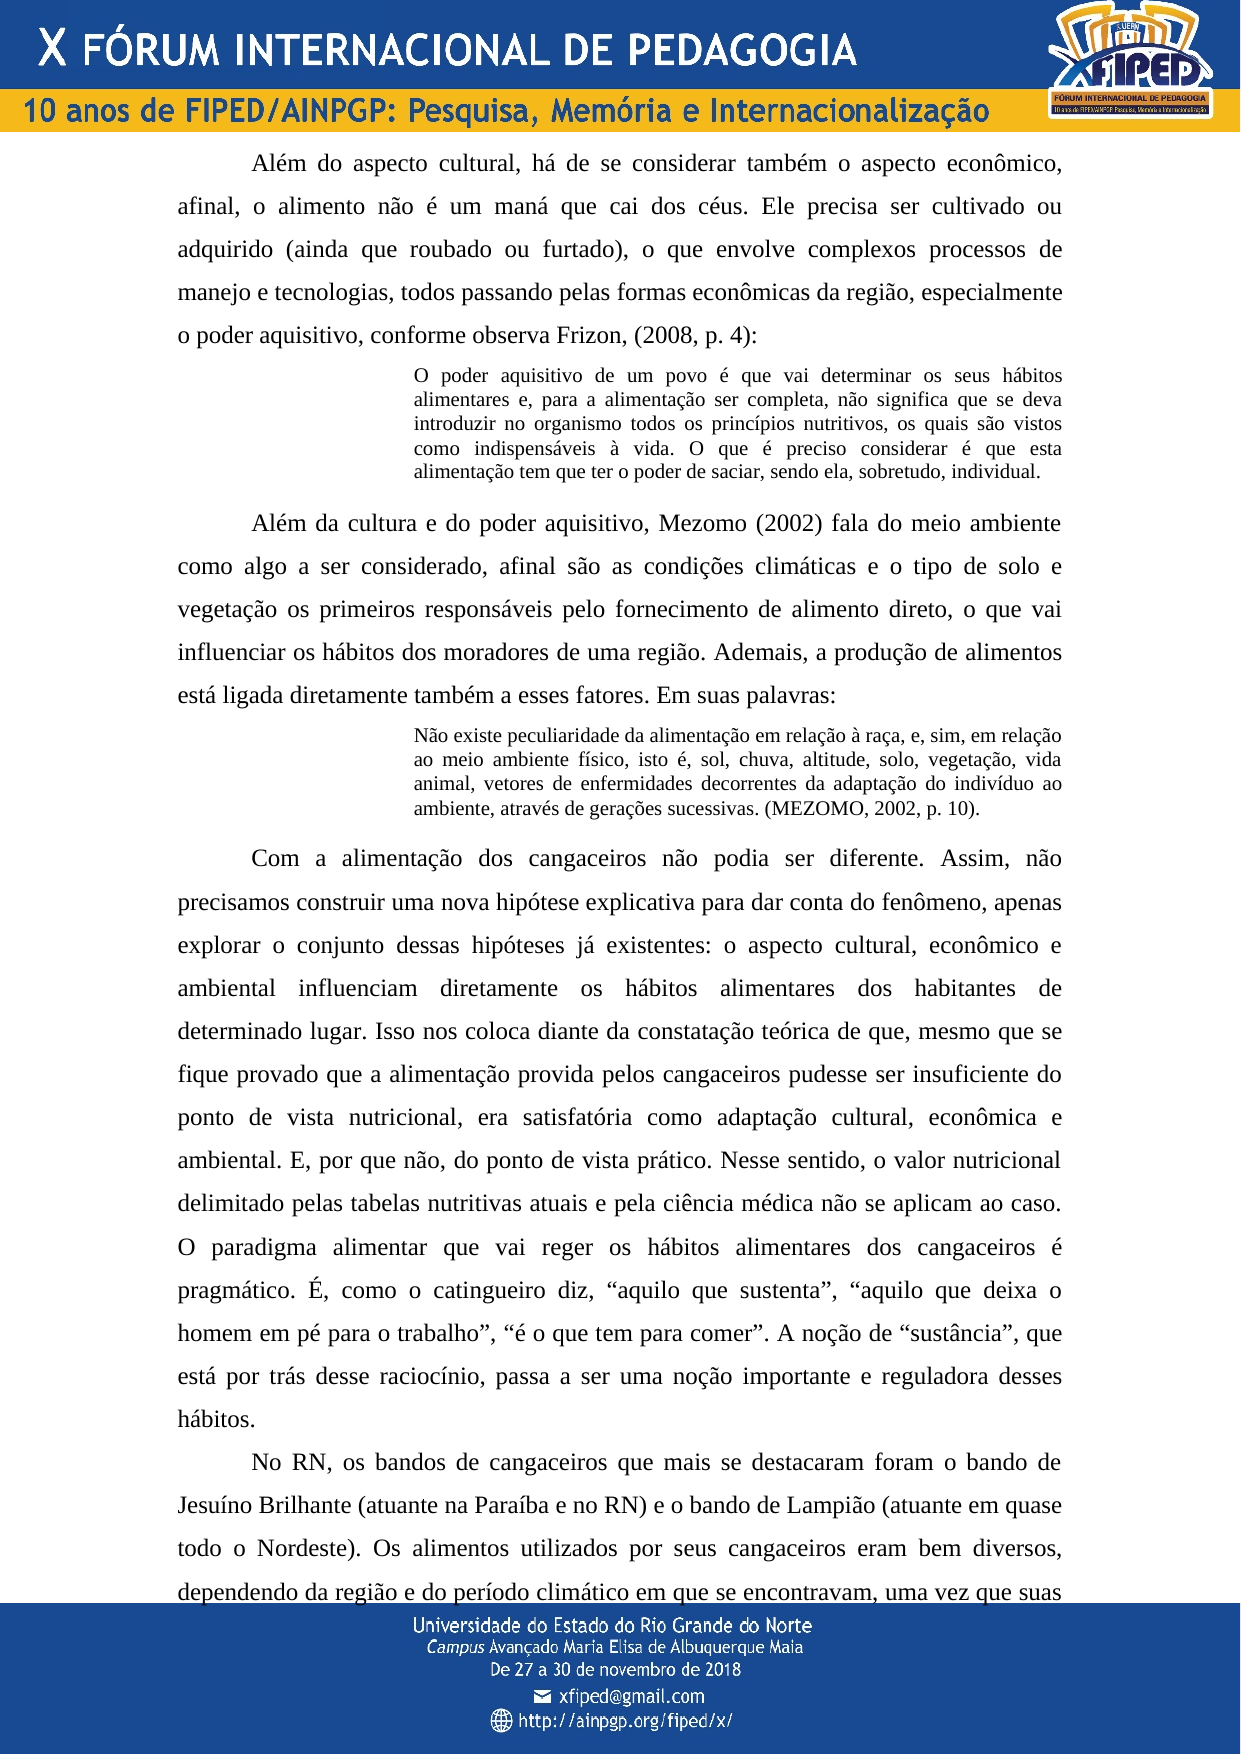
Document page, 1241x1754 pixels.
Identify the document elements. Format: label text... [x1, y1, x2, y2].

text Com a alimentação dos cangaceiros não podia ser diferente. Assim, não precisamos construir uma nova hipótese explicativa para dar conta do fenômeno, apenas explorar o conjunto dessas hipóteses já existentes: o aspecto cultural, econômico e ambiental influenciam diretamente os hábitos alimentares dos habitantes de determinado lugar. Isso nos coloca diante da constatação teórica de que, mesmo que se fique provado que a alimentação provida pelos cangaceiros pudesse ser insuficiente do ponto de vista nutricional, era satisfatória como adaptação cultural, econômica e ambiental. E, por que não, do ponto de vista prático. Nesse sentido, o valor nutricional delimitado pelas tabelas nutritivas atuais e pela ciência médica não se aplicam ao caso. O paradigma alimentar que vai reger os hábitos alimentares dos cangaceiros é pragmático. É, como o catingueiro diz, “aquilo que sustenta”, “aquilo que deixa o homem em pé para o trabalho”, “é o que tem para comer”. A noção de “sustância”, que está por trás desse raciocínio, passa a ser uma noção importante e reguladora desses hábitos. [177, 843, 1063, 1433]
text O poder aquisitivo de um povo é que vai determinar os seus hábitos alimentares e, para a alimentação ser completa, não significa que se deva introduzir no organismo todos os princípios nutritivos, os quais são vistos como indispensáveis à vida. O que é preciso considerar é que esta alimentação tem que ter o poder de saciar, sendo ela, sobretudo, individual. [413, 363, 1063, 483]
picture [0, 1603, 1241, 1754]
picture [0, 0, 1241, 132]
text Além da cultura e do poder aquisitivo, Mezomo (2002) fala do meio ambiente como algo a ser considerado, afinal são as condições climáticas e o tipo de solo e vegetação os primeiros responsáveis pelo fornecimento de alimento direto, o que vai influenciar os hábitos dos moradores de uma região. Ademais, a produção de alimentos está ligada diretamente também a esses fatores. Em suas palavras: [177, 508, 1063, 709]
text Não existe peculiaridade da alimentação em relação à raça, e, sim, em relação ao meio ambiente físico, isto é, sol, chuva, altitude, solo, vegetação, vida animal, vetores de enfermidades decorrentes da adaptação do indivíduo ao ambiente, através de gerações sucessivas. (MEZOMO, 2002, p. 10). [413, 723, 1063, 819]
text Além do aspecto cultural, há de se considerar também o aspecto econômico, afinal, o alimento não é um maná que cai dos céus. Ele precisa ser cultivado ou adquirido (ainda que roubado ou furtado), o que envolve complexos processos de manejo e tecnologias, todos passando pelas formas econômicas da região, especialmente o poder aquisitivo, conforme observa Frizon, (2008, p. 4): [177, 148, 1063, 349]
